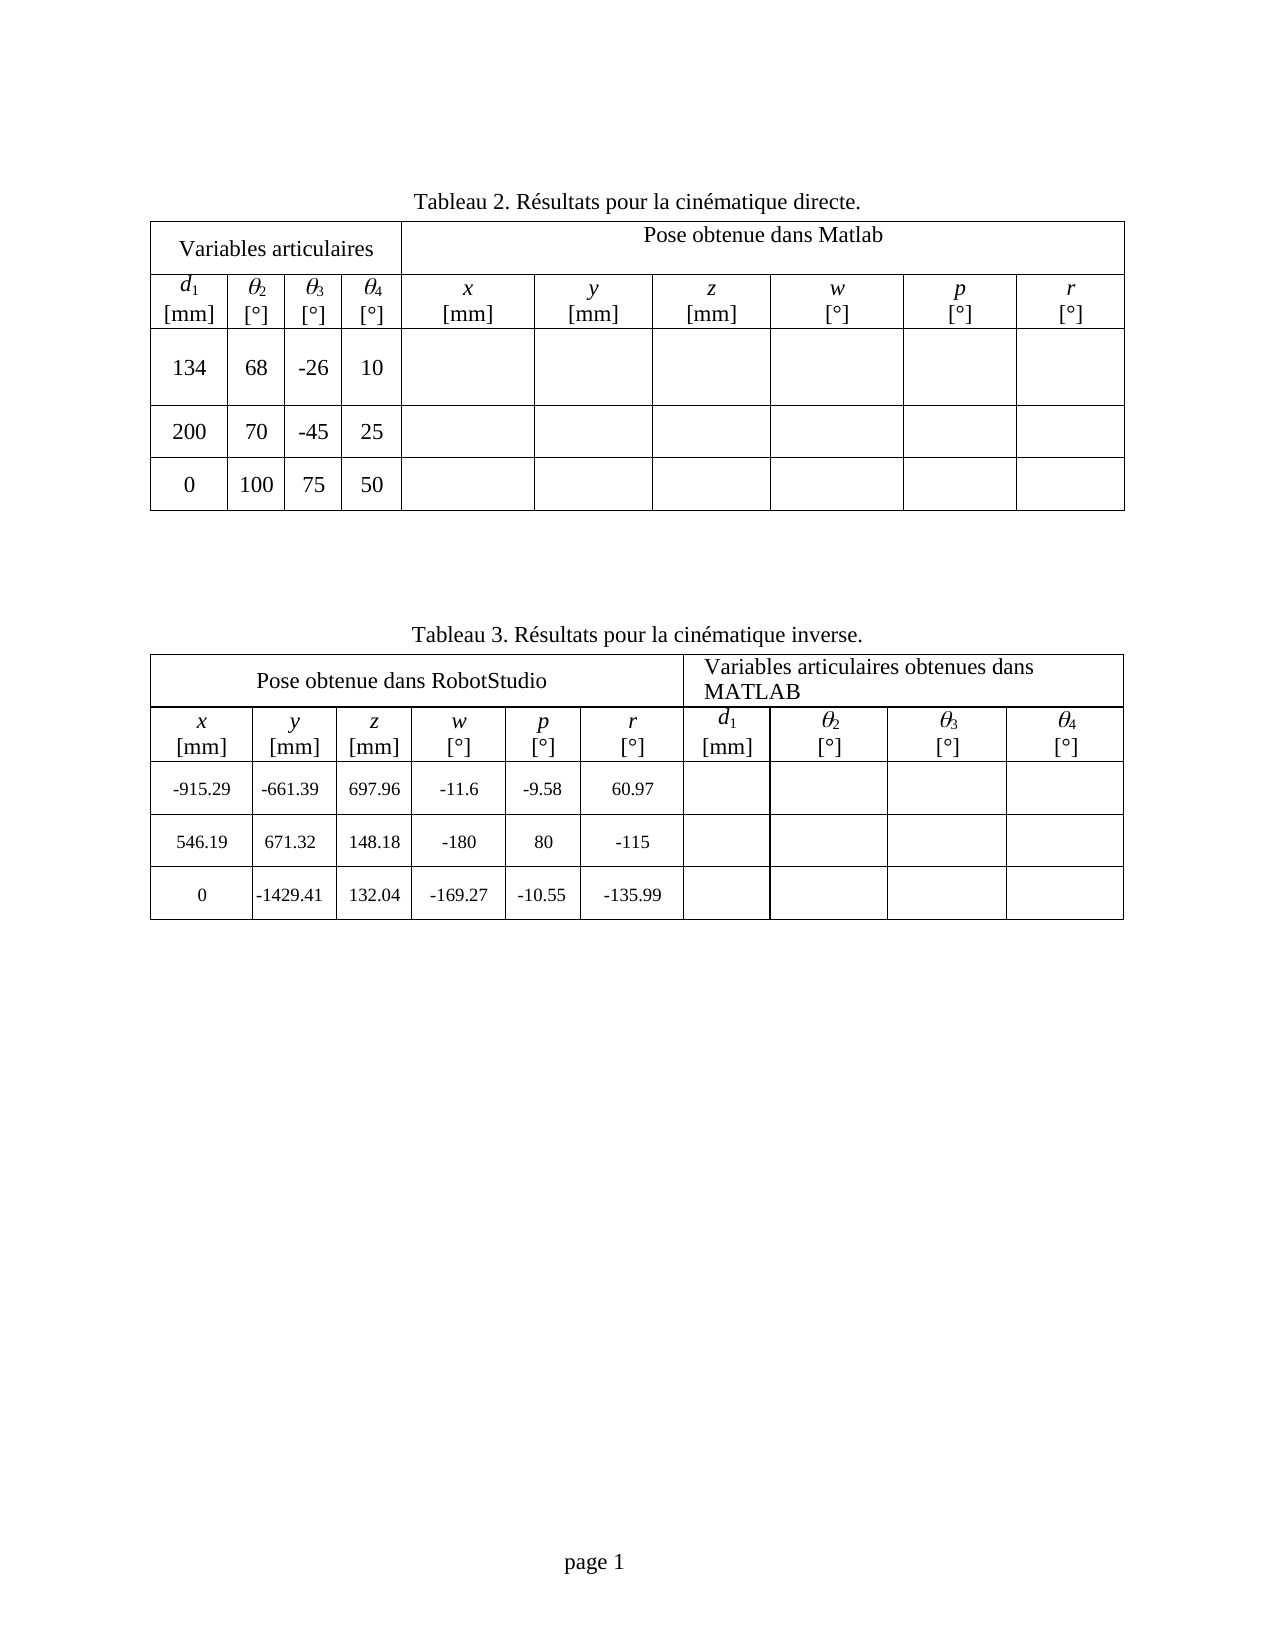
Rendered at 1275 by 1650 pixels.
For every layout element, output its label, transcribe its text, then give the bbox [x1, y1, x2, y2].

table_cell p [°] [904, 275, 1016, 328]
table_cell 80 [506, 815, 580, 866]
table_cell 70 [228, 406, 284, 457]
table_cell w [°] [771, 275, 903, 328]
table_cell 148.18 [337, 815, 411, 866]
table_cell [684, 867, 769, 919]
table_cell 75 [285, 458, 341, 510]
table_cell [653, 329, 770, 404]
table_cell 68 [228, 329, 284, 404]
table_header Pose obtenue dans Matlab [402, 222, 1124, 274]
table_cell [402, 406, 534, 457]
table_cell -9.58 [506, 762, 580, 813]
table_cell 2 [°] [228, 275, 284, 328]
table_cell -45 [285, 406, 341, 457]
table_cell y [mm] [253, 708, 336, 761]
table_cell [1007, 867, 1123, 919]
table_cell [1017, 329, 1124, 404]
table_cell [684, 762, 769, 813]
table_cell 3 [°] [285, 275, 341, 328]
table_cell w [°] [412, 708, 505, 761]
table_cell 0 [151, 867, 252, 919]
table_cell -180 [412, 815, 505, 866]
table_cell -169.27 [412, 867, 505, 919]
table_cell p [°] [506, 708, 580, 761]
table_cell [771, 406, 903, 457]
table_cell -26 [285, 329, 341, 404]
table_cell [771, 815, 887, 866]
table_cell [771, 762, 887, 813]
table_cell 4 [°] [342, 275, 401, 328]
table_cell [402, 458, 534, 510]
table_cell [888, 867, 1006, 919]
table_cell [888, 762, 1006, 813]
table_cell 134 [151, 329, 227, 404]
table_cell [771, 867, 887, 919]
table_cell 25 [342, 406, 401, 457]
table_cell [904, 458, 1016, 510]
table_cell [402, 329, 534, 404]
table_cell [904, 406, 1016, 457]
table_cell 4 [°] [1007, 708, 1123, 761]
table_cell 3 [°] [888, 708, 1006, 761]
table_cell [1017, 458, 1124, 510]
table_cell 697.96 [337, 762, 411, 813]
table_header Pose obtenue dans RobotStudio [151, 655, 683, 706]
table_cell [1007, 815, 1123, 866]
table_cell d1 [mm] [684, 708, 769, 761]
table_cell 100 [228, 458, 284, 510]
table_cell [535, 458, 652, 510]
table_cell [888, 815, 1006, 866]
table_cell 50 [342, 458, 401, 510]
table_cell -11.6 [412, 762, 505, 813]
table_cell [904, 329, 1016, 404]
table_cell [653, 458, 770, 510]
table_cell -661.39 [253, 762, 336, 813]
table_cell [535, 329, 652, 404]
text Tableau 2. Résultats pour la cinématique directe. [413, 188, 1264, 214]
table_cell 200 [151, 406, 227, 457]
table_cell -135.99 [581, 867, 683, 919]
table_cell 60.97 [581, 762, 683, 813]
table_cell -10.55 [506, 867, 580, 919]
table_cell [771, 458, 903, 510]
table_cell d1 [mm] [151, 275, 227, 328]
table_cell x [mm] [151, 708, 252, 761]
table_cell 671.32 [253, 815, 336, 866]
table_cell z [mm] [653, 275, 770, 328]
table_cell 2 [°] [771, 708, 887, 761]
table_header Variables articulaires [151, 222, 401, 274]
table_cell r [°] [1017, 275, 1124, 328]
table_cell [535, 406, 652, 457]
table_cell -115 [581, 815, 683, 866]
text Tableau 3. Résultats pour la cinématique inverse. [412, 621, 1264, 647]
table_cell [1007, 762, 1123, 813]
table_cell [1017, 406, 1124, 457]
table_cell 546.19 [151, 815, 252, 866]
table_cell -1429.41 [253, 867, 336, 919]
table_cell y [mm] [535, 275, 652, 328]
table_cell [684, 815, 769, 866]
table_cell [771, 329, 903, 404]
table_cell 10 [342, 329, 401, 404]
table_cell r [°] [581, 708, 683, 761]
table_cell 0 [151, 458, 227, 510]
table_cell 132.04 [337, 867, 411, 919]
table_cell [653, 406, 770, 457]
table_header Variables articulaires obtenues dans MATLAB [684, 655, 1123, 706]
table_cell x [mm] [402, 275, 534, 328]
table_cell -915.29 [151, 762, 252, 813]
table_cell z [mm] [337, 708, 411, 761]
